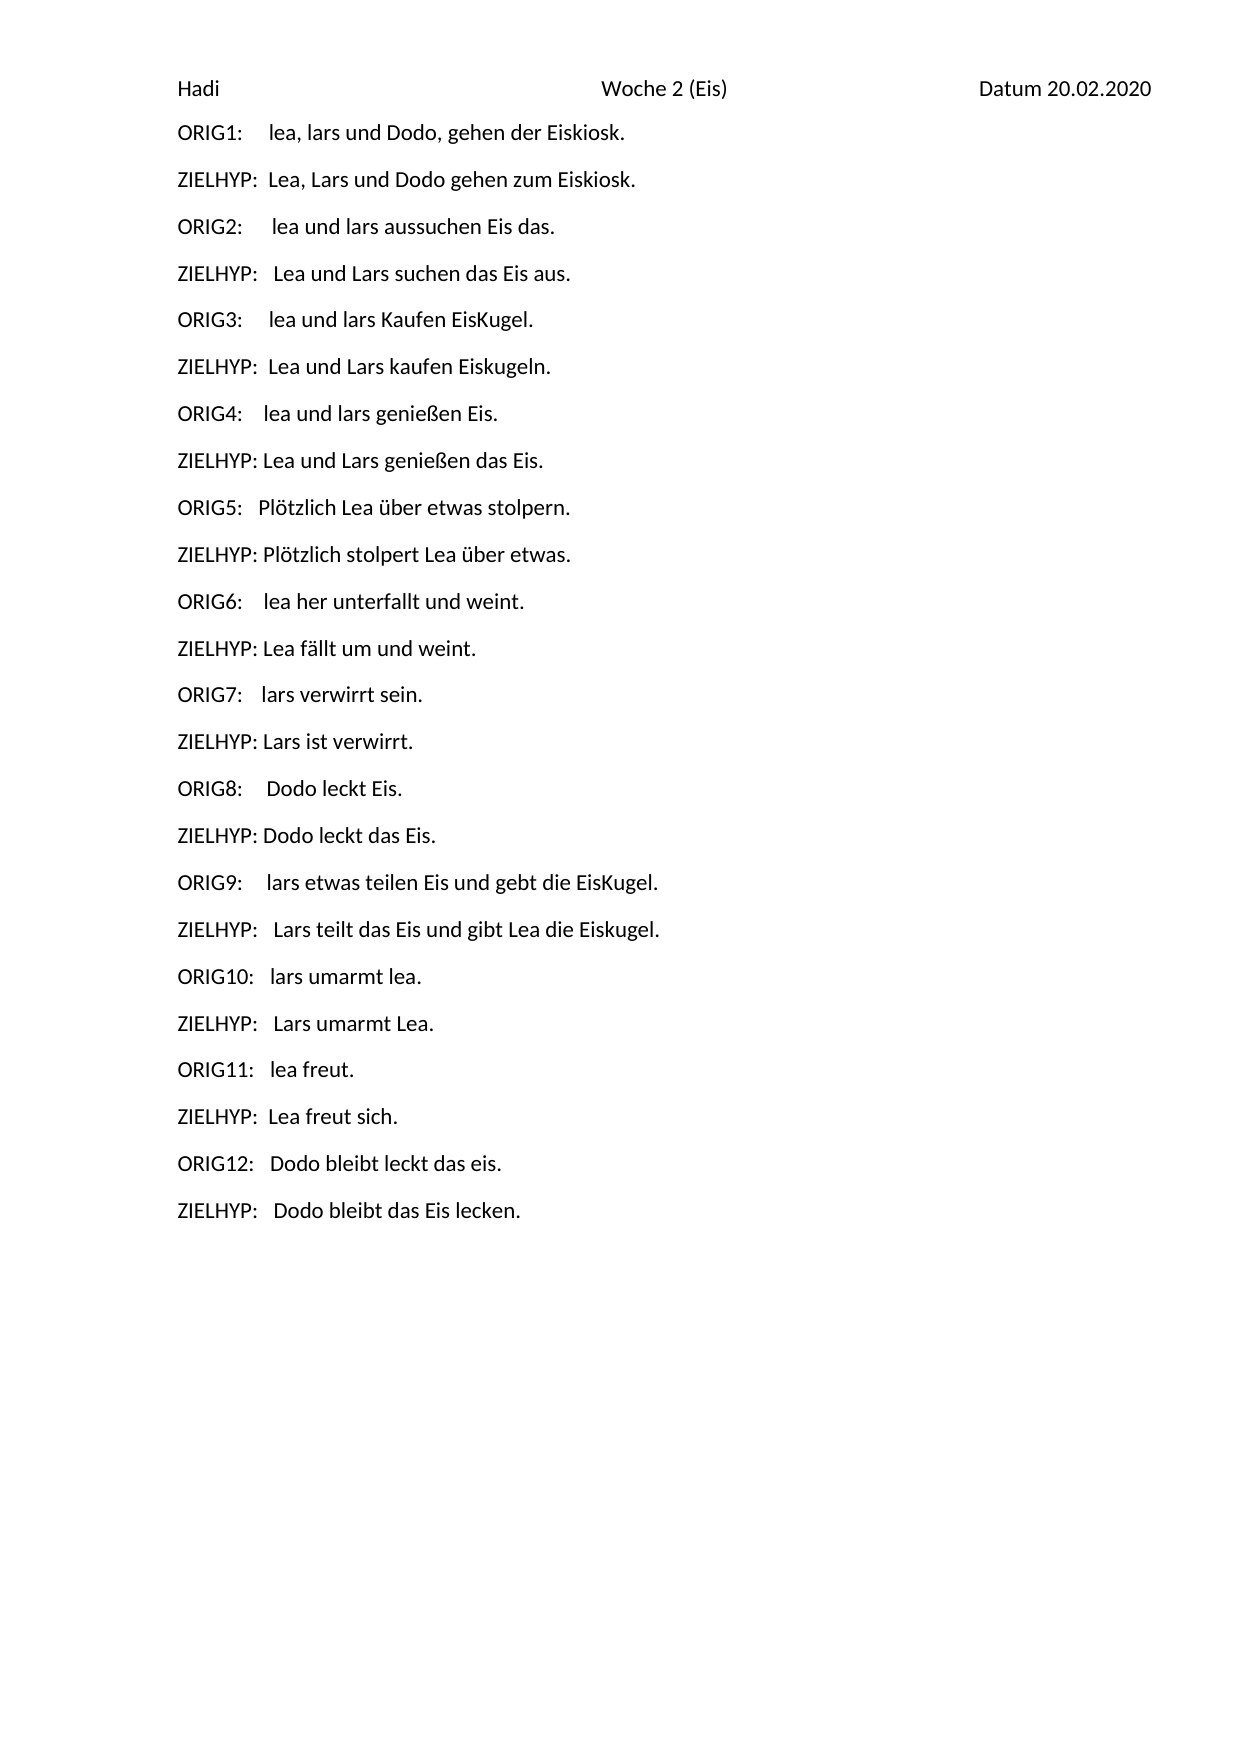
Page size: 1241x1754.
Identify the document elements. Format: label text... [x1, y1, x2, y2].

text ZIELHYP: Lars teilt das Eis und gibt Lea die Eiskugel. [177, 915, 1152, 943]
text ZIELHYP: Lea und Lars kaufen Eiskugeln. [177, 352, 1152, 381]
text ZIELHYP: Lea freut sich. [177, 1102, 1152, 1131]
text ZIELHYP: Lea und Lars genießen das Eis. [177, 446, 1152, 474]
text ZIELHYP: Lars umarmt Lea. [177, 1009, 1152, 1037]
text ZIELHYP: Dodo bleibt das Eis lecken. [177, 1196, 1152, 1224]
text ZIELHYP: Lars ist verwirrt. [177, 727, 1152, 756]
text ORIG1: lea, lars und Dodo, gehen der Eiskiosk. [177, 118, 1152, 146]
text ORIG7: lars verwirrt sein. [177, 681, 1152, 709]
text ORIG8: Dodo leckt Eis. [177, 774, 1152, 802]
text ORIG3: lea und lars Kaufen EisKugel. [177, 306, 1152, 334]
text ORIG5: Plötzlich Lea über etwas stolpern. [177, 493, 1152, 521]
text ORIG10: lars umarmt lea. [177, 962, 1152, 990]
text ZIELHYP: Lea fällt um und weint. [177, 634, 1152, 662]
text ORIG2: lea und lars aussuchen Eis das. [177, 212, 1152, 240]
text ORIG6: lea her unterfallt und weint. [177, 587, 1152, 615]
text ORIG4: lea und lars genießen Eis. [177, 399, 1152, 427]
text ORIG9: lars etwas teilen Eis und gebt die EisKugel. [177, 868, 1152, 896]
text ZIELHYP: Dodo leckt das Eis. [177, 821, 1152, 849]
text ORIG11: lea freut. [177, 1056, 1152, 1084]
text ZIELHYP: Lea und Lars suchen das Eis aus. [177, 259, 1152, 287]
text ZIELHYP: Lea, Lars und Dodo gehen zum Eiskiosk. [177, 165, 1152, 193]
text ORIG12: Dodo bleibt leckt das eis. [177, 1149, 1152, 1177]
text ZIELHYP: Plötzlich stolpert Lea über etwas. [177, 540, 1152, 568]
